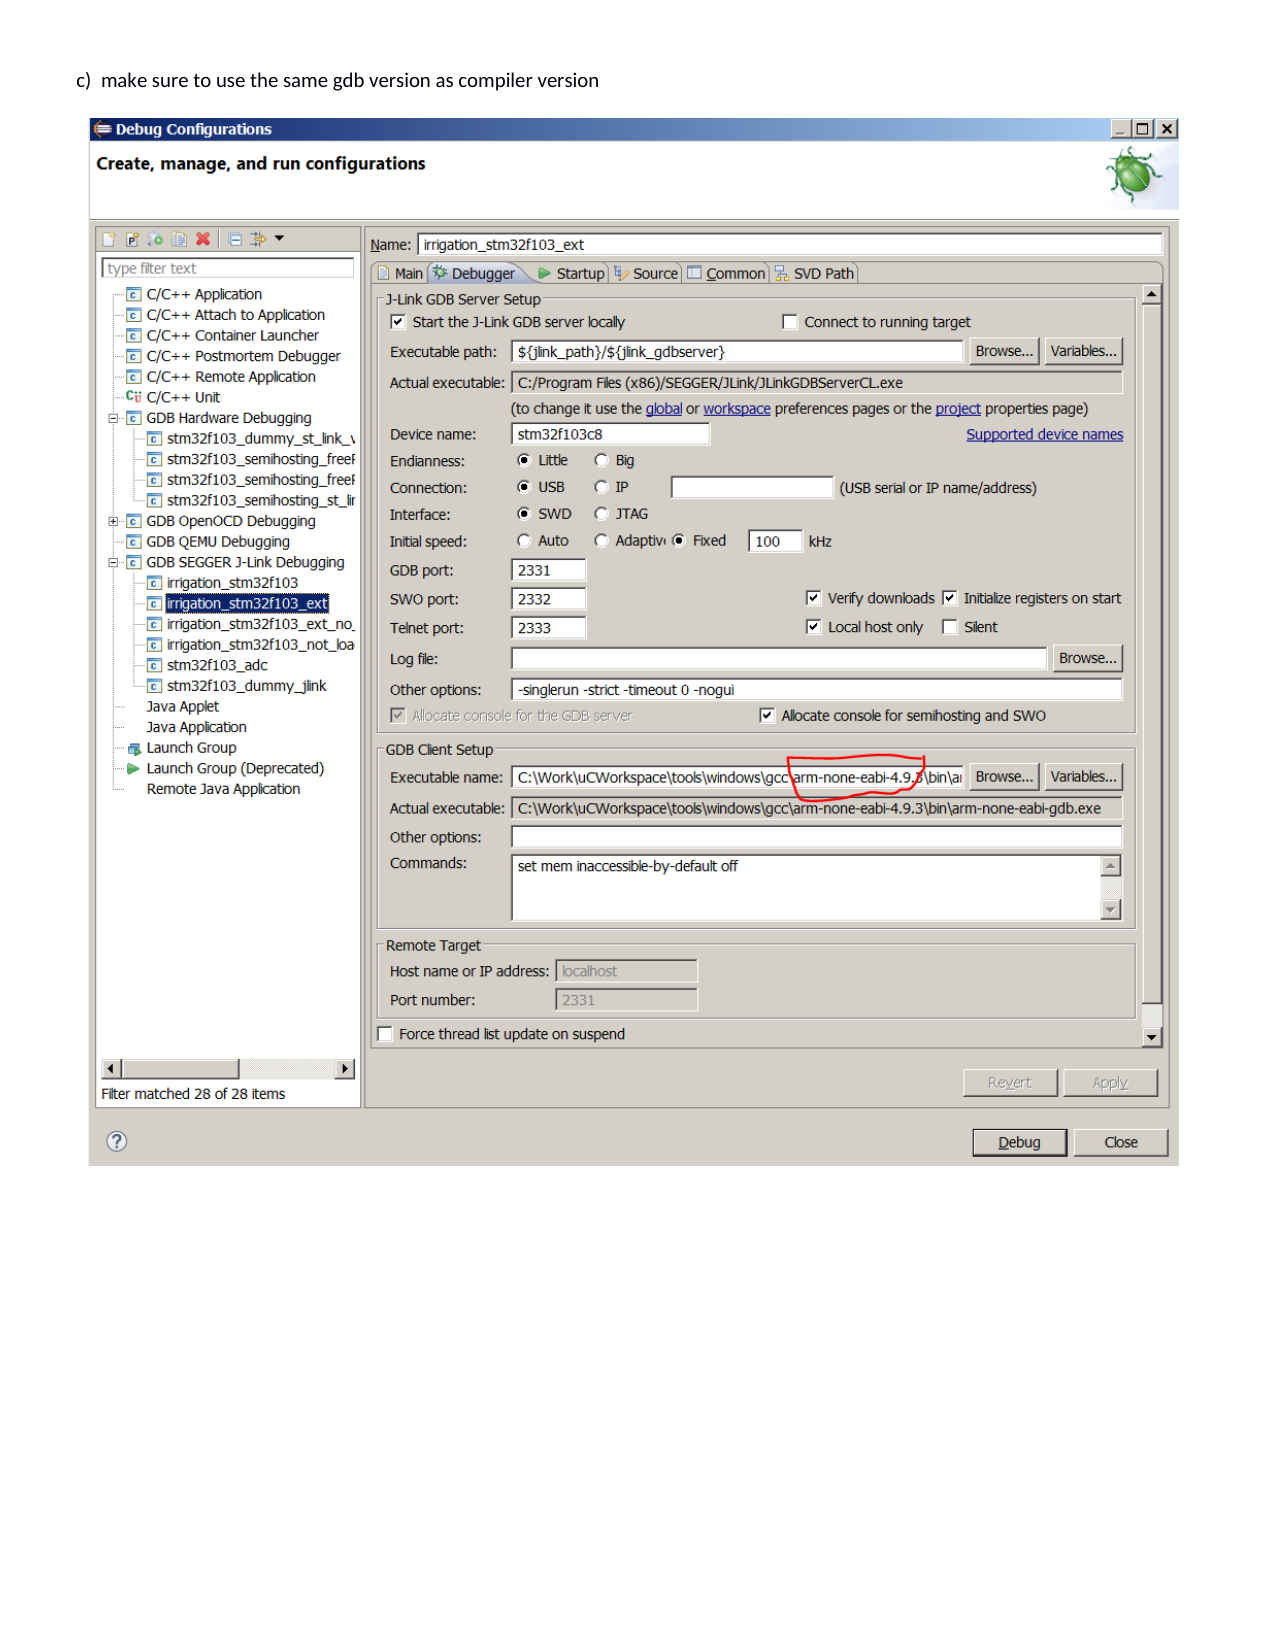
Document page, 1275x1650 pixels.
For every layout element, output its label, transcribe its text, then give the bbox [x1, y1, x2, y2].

picture [88, 118, 1179, 1166]
text c) make sure to use the same gdb version as compiler version [76, 67, 1210, 93]
